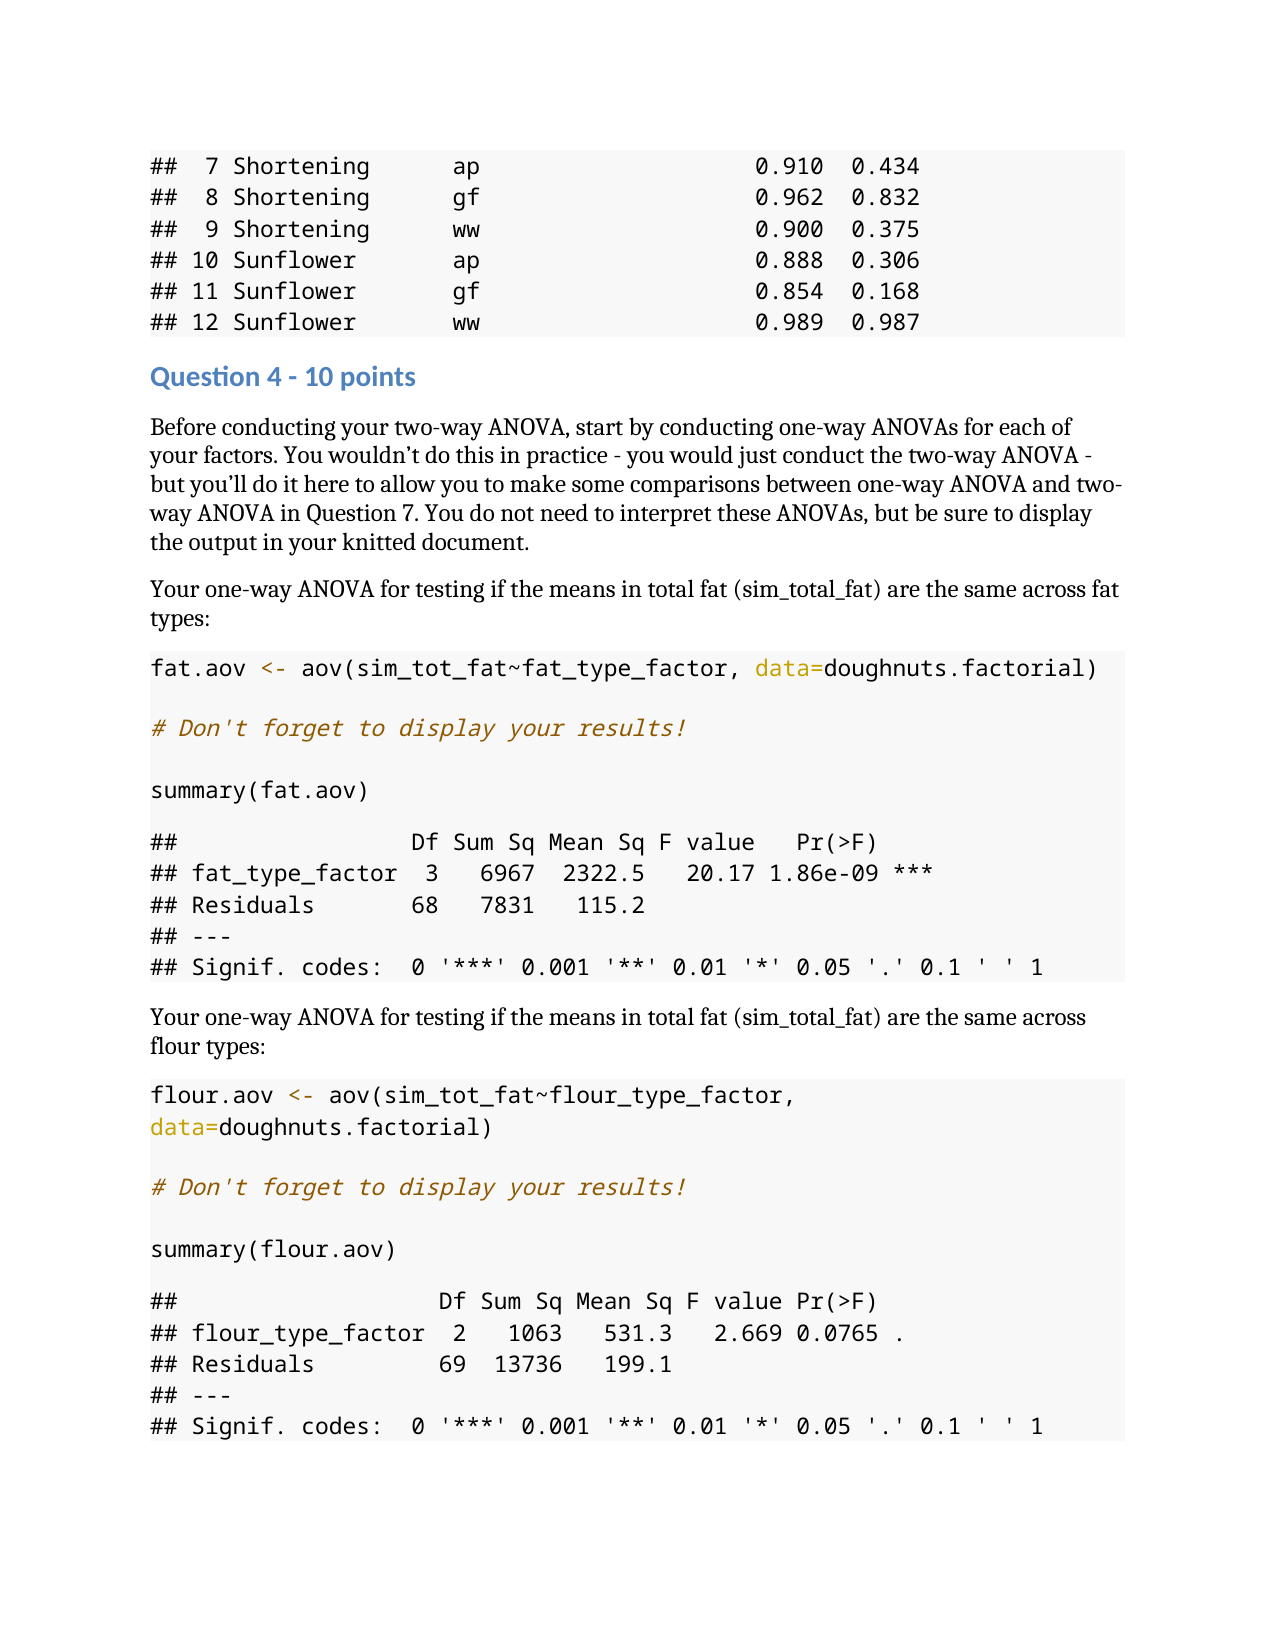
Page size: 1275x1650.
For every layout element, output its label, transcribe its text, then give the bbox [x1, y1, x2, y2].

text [150, 150, 1125, 337]
text ## Df Sum Sq Mean Sq F value Pr(>F) ## flour_type_factor 2 1063 531.3 2.669 0.0765 . ## Residuals 69 13736 199.1 ## --- ## Signif. codes: 0 '***' 0.001 '**' 0.01 '*' 0.05 '.' 0.1 ' ' 1 [150, 1285, 1125, 1441]
text Before conducting your two-way ANOVA, start by conducting one-way ANOVAs for each of your factors. You wouldn’t do this in practice - you would just conduct the two-way ANOVA - but you’ll do it here to allow you to make some comparisons between one-way ANOVA and two-way ANOVA in Question 7. You do not need to interpret these ANOVAs, but be sure to display the output in your knitted document. [150, 413, 1125, 556]
subtitle Question 4 - 10 points [150, 358, 1125, 394]
text Your one-way ANOVA for testing if the means in total fat (sim_total_fat) are the same across flour types: [150, 1003, 1125, 1061]
text flour.aov <- aov(sim_tot_fat~flour_type_factor, data=doughnuts.factorial) # Don't forget to display your results! summary(flour.aov) [150, 1079, 1125, 1264]
text Your one-way ANOVA for testing if the means in total fat (sim_total_fat) are the same across fat types: [150, 575, 1125, 633]
text fat.aov <- aov(sim_tot_fat~fat_type_factor, data=doughnuts.factorial) # Don't forget to display your results! summary(fat.aov) [150, 651, 1125, 805]
text ## Df Sum Sq Mean Sq F value Pr(>F) ## fat_type_factor 3 6967 2322.5 20.17 1.86e-09 *** ## Residuals 68 7831 115.2 ## --- ## Signif. codes: 0 '***' 0.001 '**' 0.01 '*' 0.05 '.' 0.1 ' ' 1 [150, 826, 1125, 982]
